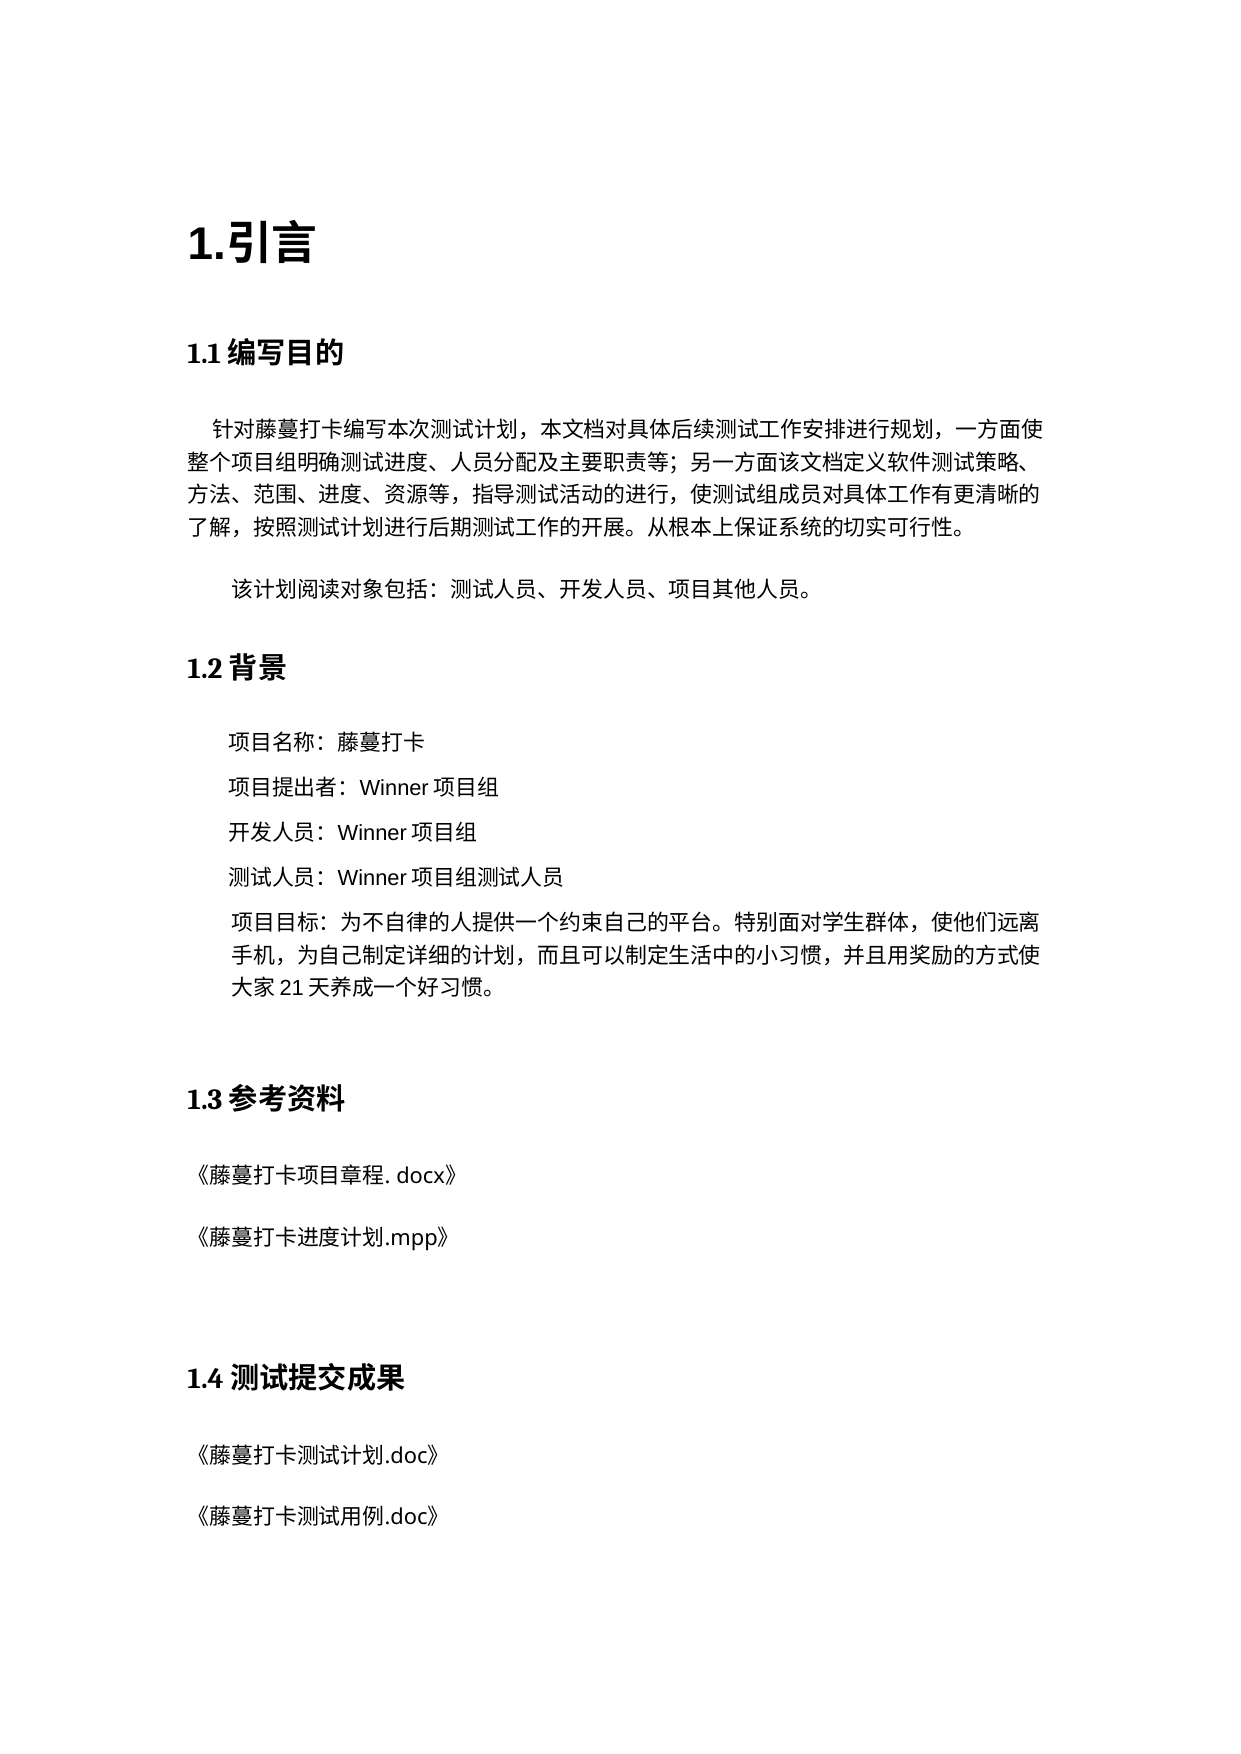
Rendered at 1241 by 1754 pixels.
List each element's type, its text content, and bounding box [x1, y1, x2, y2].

text 《藤蔓打卡进度计划.mpp》 [187, 1220, 1053, 1252]
subtitle 1.3 参考资料 [187, 1064, 1053, 1129]
text 《藤蔓打卡测试用例.doc》 [187, 1499, 1053, 1532]
subtitle 1.4 测试提交成果 [187, 1343, 1053, 1408]
text 《藤蔓打卡项目章程. docx》 [187, 1158, 1053, 1191]
subtitle 1.引言 [187, 191, 1053, 289]
text 针对藤蔓打卡编写本次测试计划，本文档对具体后续测试工作安排进行规划，一方面使整个项目组明确测试进度、人员分配及主要职责等；另一方面该文档定义软件测试策略、方法、范围、进度、资源等，指导测试活动的进行，使测试组成员对具体工作有更清晰的了解，按照测试计划进行后期测试工作的开展。从根本上保证系统的切实可行性。 [187, 412, 1053, 542]
subtitle 1.2 背景 [187, 633, 1053, 698]
text 测试人员：Winner项目组测试人员 [187, 860, 1053, 892]
text 项目名称：藤蔓打卡 [187, 725, 1053, 757]
text 《藤蔓打卡测试计划.doc》 [187, 1437, 1053, 1470]
text 项目提出者：Winner项目组 [187, 770, 1053, 802]
text 该计划阅读对象包括：测试人员、开发人员、项目其他人员。 [187, 571, 1053, 604]
text 开发人员：Winner项目组 [187, 815, 1053, 847]
subtitle 1.1 编写目的 [187, 318, 1053, 383]
text 项目目标：为不自律的人提供一个约束自己的平台。特别面对学生群体，使他们远离手机，为自己制定详细的计划，而且可以制定生活中的小习惯，并且用奖励的方式使大家21天养成一个好习惯。 [231, 905, 1053, 1002]
